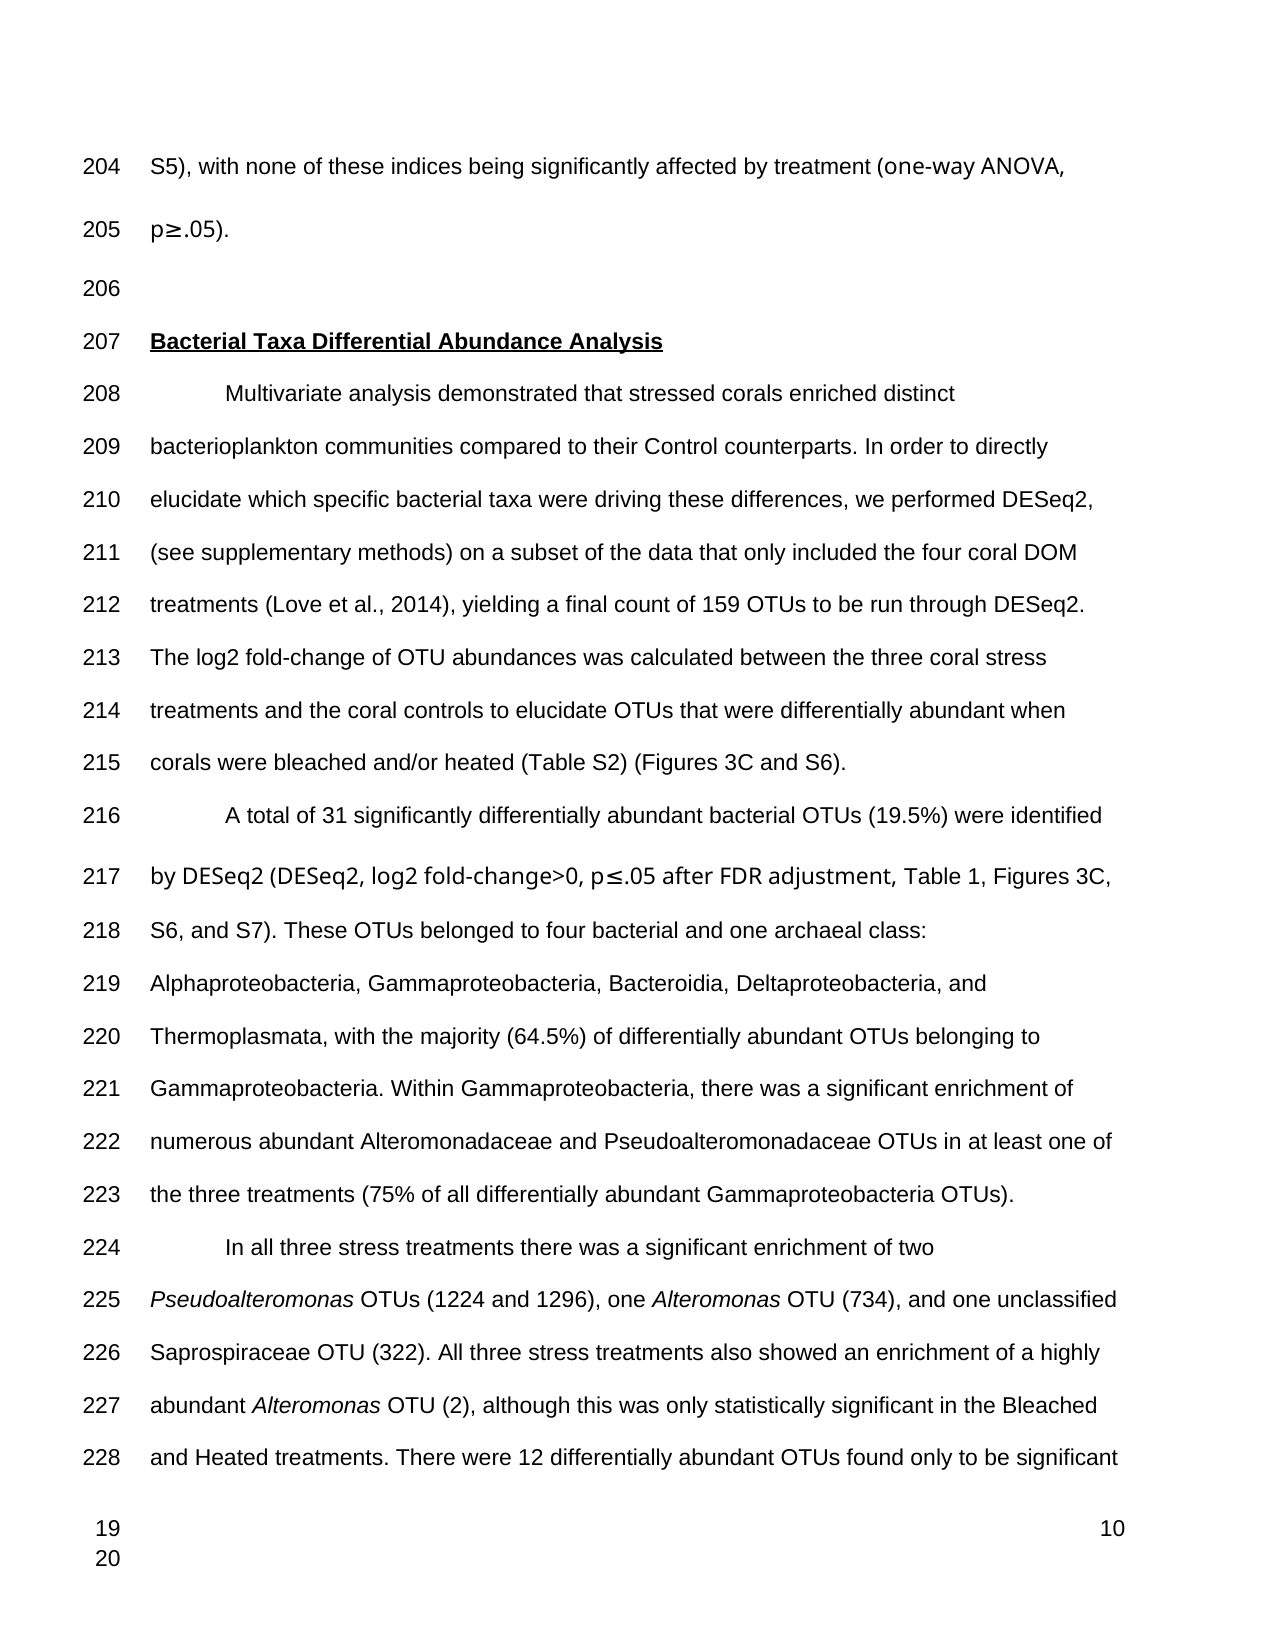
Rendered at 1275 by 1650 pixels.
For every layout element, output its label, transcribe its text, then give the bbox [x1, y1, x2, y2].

text Multivariate analysis demonstrated that stressed corals enriched distinct bacterioplankton communities compared to their Control counterparts. In order to directly elucidate which specific bacterial taxa were driving these differences, we performed DESeq2, (see supplementary methods) on a subset of the data that only included the four coral DOM treatments (Love et al., 2014), yielding a final count of 159 OTUs to be run through DESeq2. The log2 fold-change of OTU abundances was calculated between the three coral stress treatments and the coral controls to elucidate OTUs that were differentially abundant when corals were bleached and/or heated (Table S2) (Figures 3C and S6). [150, 380, 1125, 776]
text Bacterial Taxa Differential Abundance Analysis [150, 328, 1125, 354]
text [150, 150, 1125, 244]
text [150, 1233, 1125, 1471]
text A total of 31 significantly differentially abundant bacterial OTUs (19.5%) were identified by DESeq2 (DESeq2, log2 fold-change>0, p≤.05 after FDR adjustment, Table 1, Figures 3C, S6, and S7). These OTUs belonged to four bacterial and one archaeal class: Alphaproteobacteria, Gammaproteobacteria, Bacteroidia, Deltaproteobacteria, and Thermoplasmata, with the majority (64.5%) of differentially abundant OTUs belonging to Gammaproteobacteria. Within Gammaproteobacteria, there was a significant enrichment of numerous abundant Alteromonadaceae and Pseudoalteromonadaceae OTUs in at least one of the three treatments (75% of all differentially abundant Gammaproteobacteria OTUs). [150, 802, 1125, 1207]
